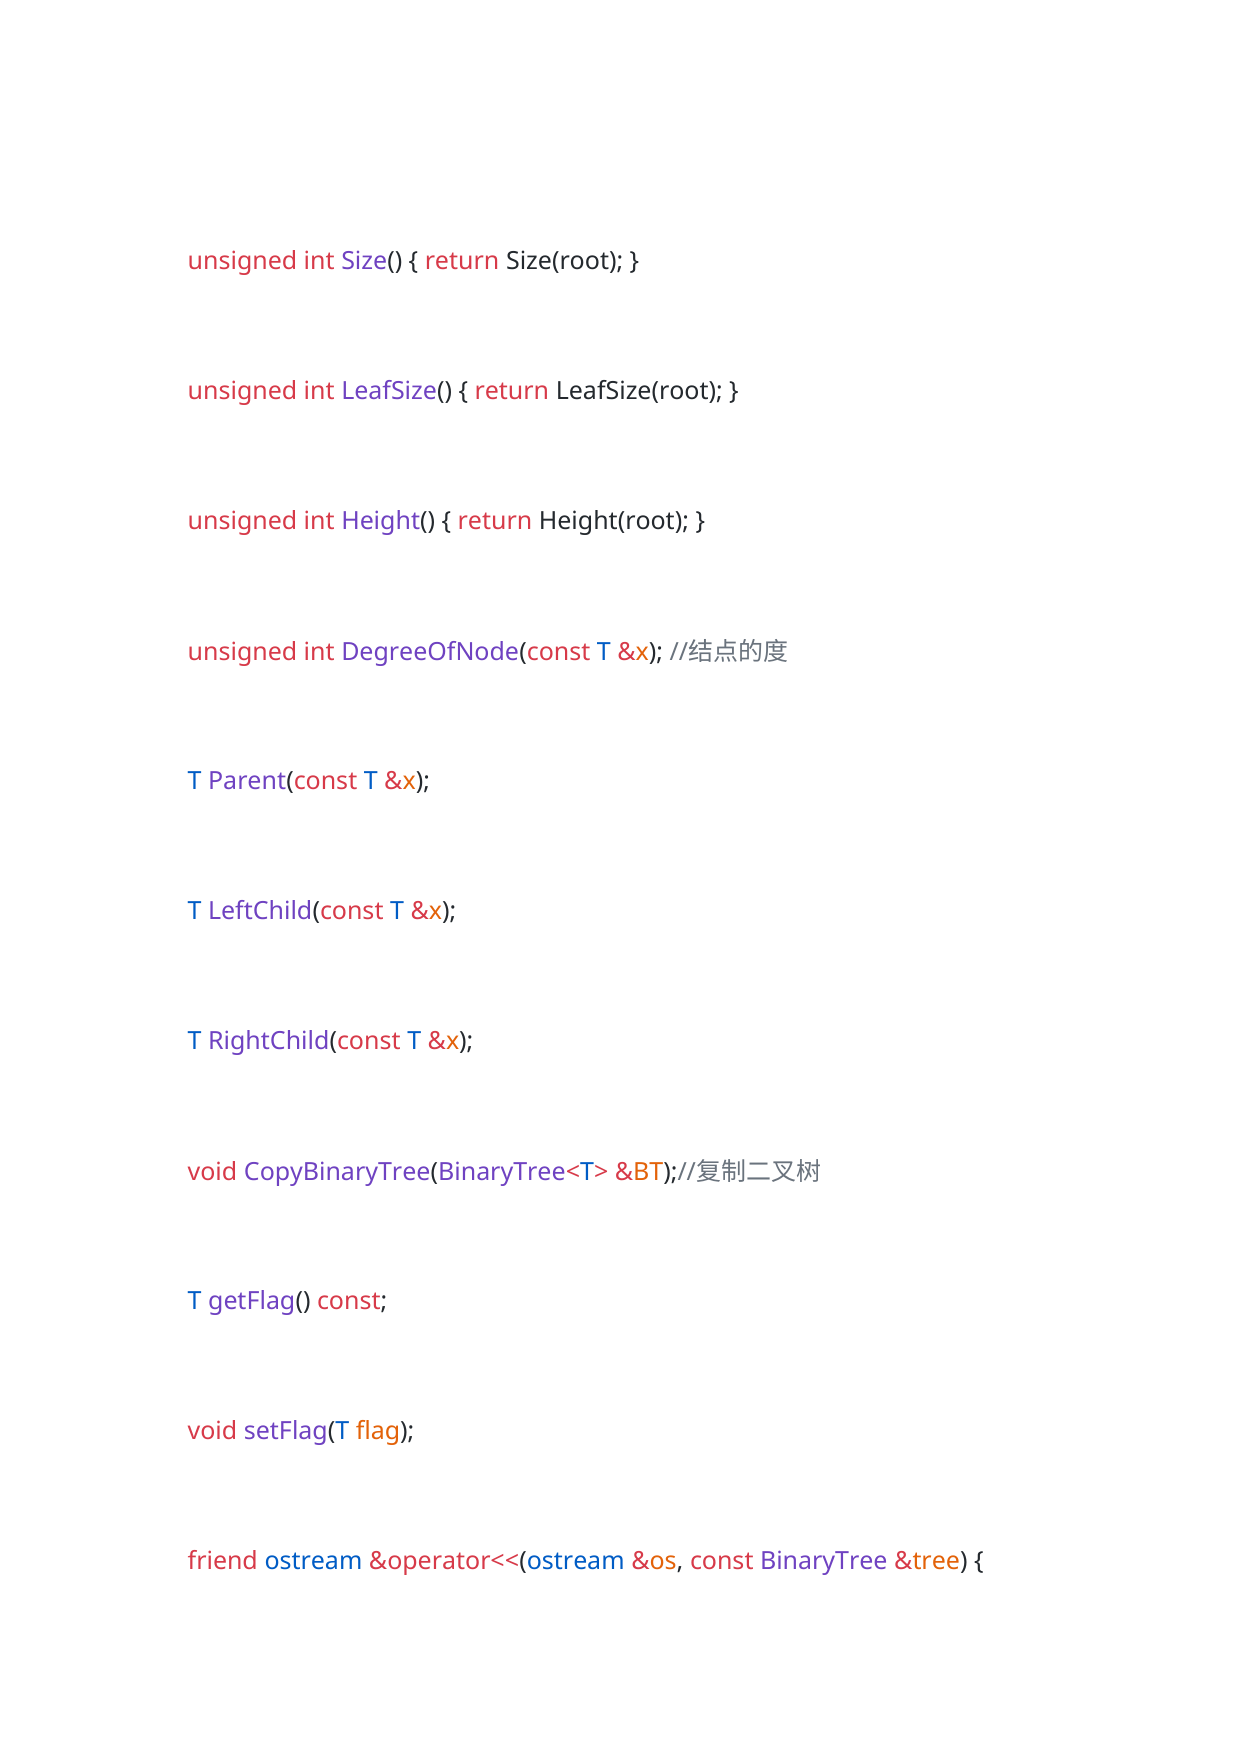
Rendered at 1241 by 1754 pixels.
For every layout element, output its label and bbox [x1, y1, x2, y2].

text [187, 162, 1053, 1592]
